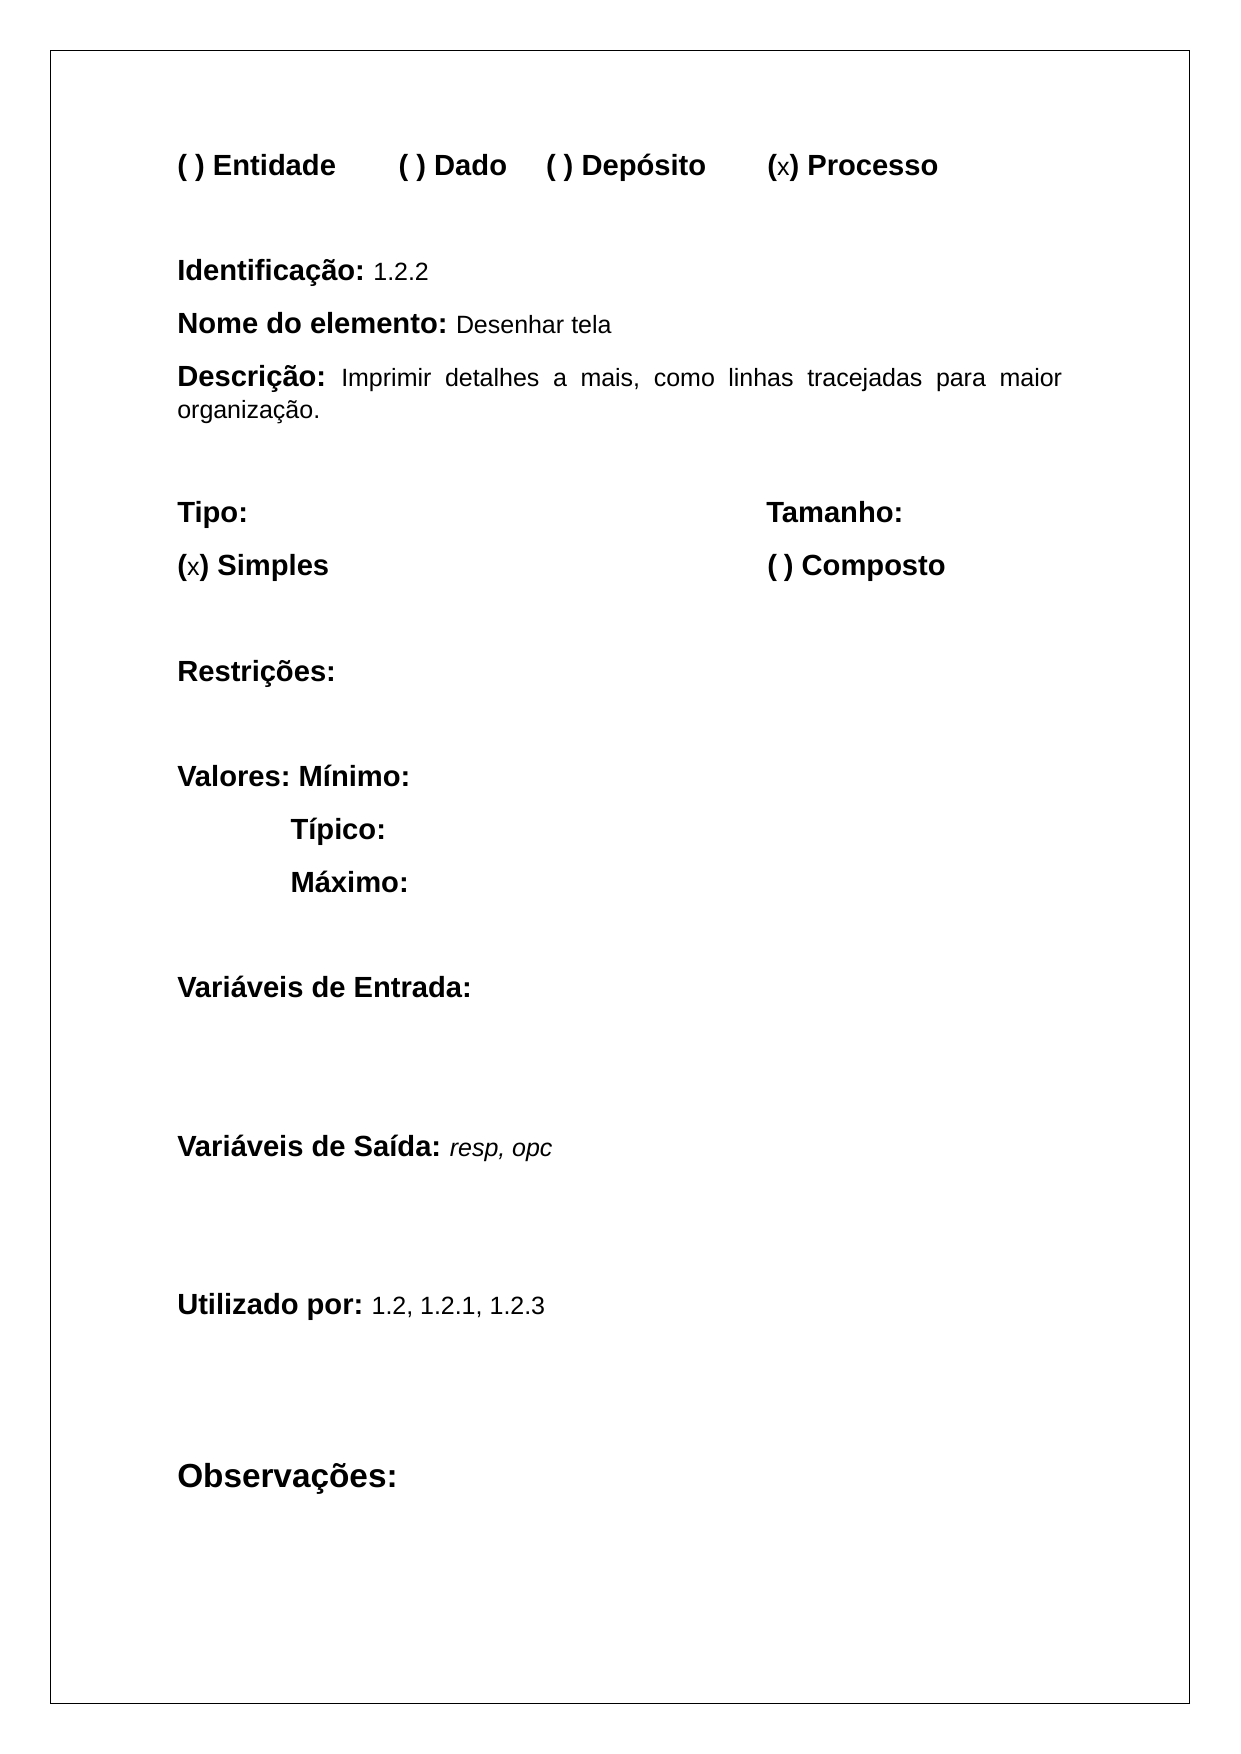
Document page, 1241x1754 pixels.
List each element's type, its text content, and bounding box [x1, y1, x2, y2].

text ( ) Entidade ( ) Dado ( ) Depósito (x) Processo [177, 148, 1063, 181]
text (x) Simples ( ) Composto [177, 548, 1063, 582]
text Máximo: [177, 865, 1063, 898]
text Nome do elemento: Desenhar tela [177, 306, 1063, 339]
text Tipo: Tamanho: [177, 495, 1063, 529]
text Utilizado por: 1.2, 1.2.1, 1.2.3 [177, 1287, 1063, 1321]
text Variáveis de Entrada: [177, 971, 1063, 1004]
text Restrições: [177, 654, 1063, 687]
text Identificação: 1.2.2 [177, 253, 1063, 287]
text Descrição: Imprimir detalhes a mais, como linhas tracejadas para maior organização. [177, 359, 1063, 423]
text Valores: Mínimo: [177, 759, 1063, 793]
text Típico: [177, 812, 1063, 846]
text Observações: [177, 1456, 1063, 1495]
text Variáveis de Saída: resp, opc [177, 1129, 1063, 1162]
